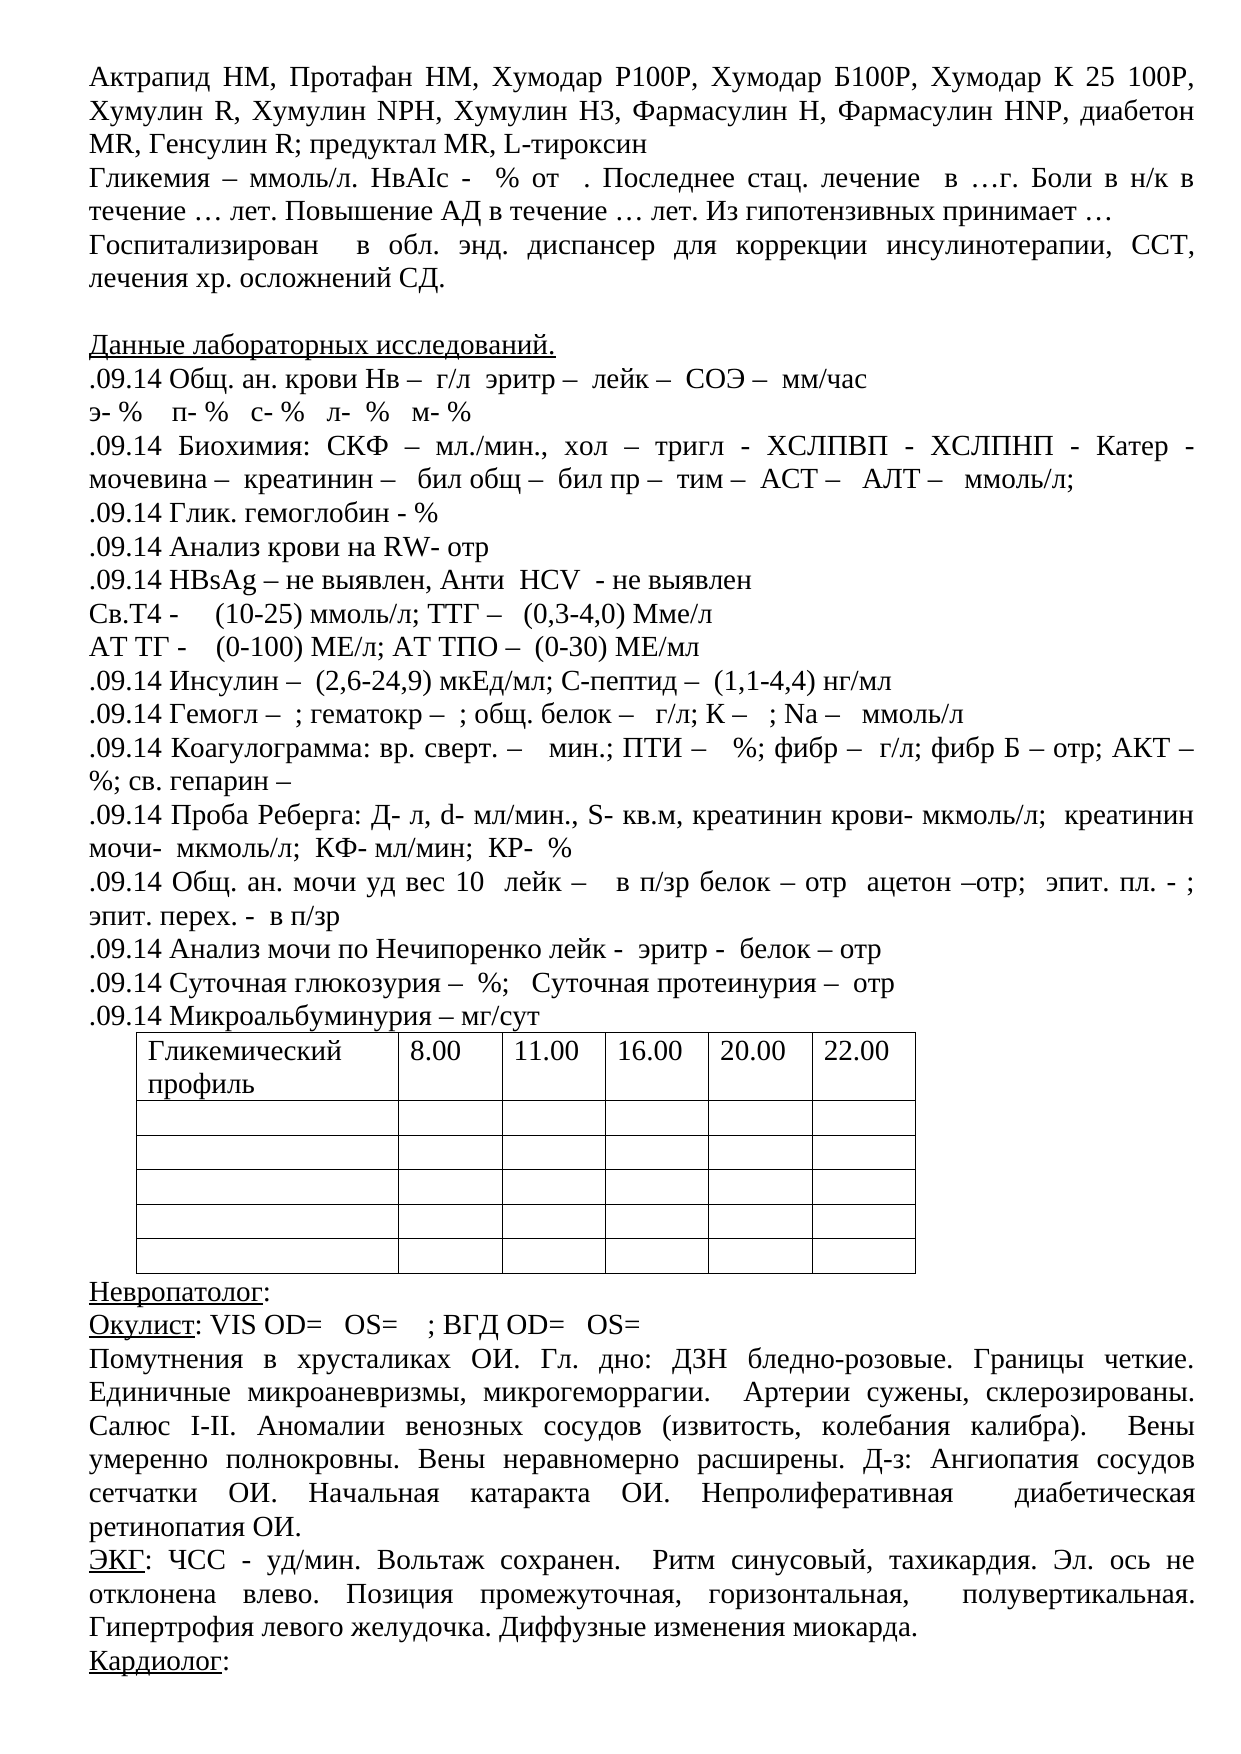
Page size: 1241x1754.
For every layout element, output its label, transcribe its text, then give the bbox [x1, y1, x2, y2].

table_header Гликемический профиль [137, 1033, 398, 1100]
table_cell [606, 1101, 708, 1134]
table_header 8.00 [399, 1033, 502, 1100]
text .09.14 Проба Реберга: Д- л, d- мл/мин., S- кв.м, креатинин крови- мкмоль/л; креатинин мочи- мкмоль/л; КФ- мл/мин; КР- % [89, 797, 1196, 864]
text Данные лабораторных исследований. [89, 327, 1196, 361]
table_cell [137, 1136, 398, 1169]
table_cell [813, 1136, 915, 1169]
text Св.Т4 - (10-25) ммоль/л; ТТГ – (0,3-4,0) Мме/л [89, 596, 1196, 629]
text .09.14 Гемогл – ; гематокр – ; общ. белок – г/л; К – ; Nа – ммоль/л [89, 696, 1196, 730]
table_cell [606, 1136, 708, 1169]
table_cell [503, 1136, 605, 1169]
text .09.14 Суточная глюкозурия – %; Суточная протеинурия – отр [89, 965, 1196, 998]
text Кардиолог: [89, 1643, 1196, 1676]
text Помутнения в хрусталиках ОИ. Гл. дно: ДЗН бледно-розовые. Границы четкие. Единичные микроаневризмы, микрогеморрагии. Артерии сужены, склерозированы. Салюс I-II. Аномалии венозных сосудов (извитость, колебания калибра). Вены умеренно полнокровны. Вены неравномерно расширены. Д-з: Ангиопатия сосудов сетчатки ОИ. Начальная катаракта ОИ. Непролиферативная диабетическая ретинопатия ОИ. [89, 1341, 1196, 1542]
table_cell [399, 1205, 502, 1238]
subtitle .09.14 Общ. ан. мочи уд вес 10 лейк – в п/зр белок – отр ацетон –отр; эпит. пл. - ; эпит. перех. - в п/зр [89, 864, 1196, 931]
table_cell [399, 1136, 502, 1169]
table_cell [813, 1239, 915, 1273]
table_cell [709, 1170, 812, 1204]
text .09.14 Анализ мочи по Нечипоренко лейк - эритр - белок – отр [89, 931, 1196, 965]
table_header 16.00 [606, 1033, 708, 1100]
table_cell [606, 1239, 708, 1273]
table_cell [503, 1170, 605, 1204]
text э- % п- % с- % л- % м- % [89, 394, 1196, 428]
table_cell [137, 1205, 398, 1238]
table_cell [503, 1101, 605, 1134]
table_cell [137, 1101, 398, 1134]
table_cell [709, 1101, 812, 1134]
text Актрапид НМ, Протафан НМ, Хумодар Р100Р, Хумодар Б100Р, Хумодар К 25 100Р, Хумулин R, Хумулин NРН, Хумулин Н3, Фармасулин Н, Фармасулин НNР, диабетон МR, Генсулин R; предуктал МR, L-тироксин [89, 59, 1196, 160]
table_cell [503, 1239, 605, 1273]
text .09.14 Коагулограмма: вр. сверт. – мин.; ПТИ – %; фибр – г/л; фибр Б – отр; АКТ – %; св. гепарин – [89, 730, 1196, 797]
text Госпитализирован в обл. энд. диспансер для коррекции инсулинотерапии, ССТ, лечения хр. осложнений СД. [89, 227, 1196, 294]
table_cell [137, 1170, 398, 1204]
text Гликемия – ммоль/л. НвАIс - % от . Последнее стац. лечение в …г. Боли в н/к в течение … лет. Повышение АД в течение … лет. Из гипотензивных принимает … [89, 160, 1196, 227]
table_cell [503, 1205, 605, 1238]
text Окулист: VIS OD= OS= ; ВГД OD= OS= [89, 1307, 1196, 1341]
table_cell [399, 1239, 502, 1273]
subtitle .09.14 Микроальбуминурия – мг/сут [89, 998, 1196, 1032]
table_cell [813, 1170, 915, 1204]
table_header 20.00 [709, 1033, 812, 1100]
table_cell [606, 1170, 708, 1204]
table_cell [137, 1239, 398, 1273]
table_header 11.00 [503, 1033, 605, 1100]
table_cell [709, 1239, 812, 1273]
text .09.14 Глик. гемоглобин - % [89, 495, 1196, 529]
text .09.14 Биохимия: СКФ – мл./мин., хол – тригл - ХСЛПВП - ХСЛПНП - Катер - мочевина – креатинин – бил общ – бил пр – тим – АСТ – АЛТ – ммоль/л; [89, 428, 1196, 495]
table_header 22.00 [813, 1033, 915, 1100]
table_cell [709, 1205, 812, 1238]
text .09.14 Анализ крови на RW- отр [89, 529, 1196, 562]
text .09.14 Инсулин – (2,6-24,9) мкЕд/мл; С-пептид – (1,1-4,4) нг/мл [89, 663, 1196, 696]
table_cell [813, 1205, 915, 1238]
text .09.14 Общ. ан. крови Нв – г/л эритр – лейк – СОЭ – мм/час [89, 361, 1196, 394]
table_cell [606, 1205, 708, 1238]
text Невропатолог: [89, 1274, 1196, 1307]
text .09.14 НВsАg – не выявлен, Анти НСV - не выявлен [89, 562, 1196, 596]
text ЭКГ: ЧСС - уд/мин. Вольтаж сохранен. Ритм синусовый, тахикардия. Эл. ось не отклонена влево. Позиция промежуточная, горизонтальная, полувертикальная. Гипертрофия левого желудочка. Диффузные изменения миокарда. [89, 1542, 1196, 1643]
table_cell [399, 1170, 502, 1204]
table_cell [813, 1101, 915, 1134]
table_cell [709, 1136, 812, 1169]
text АТ ТГ - (0-100) МЕ/л; АТ ТПО – (0-30) МЕ/мл [89, 629, 1196, 663]
table_cell [399, 1101, 502, 1134]
